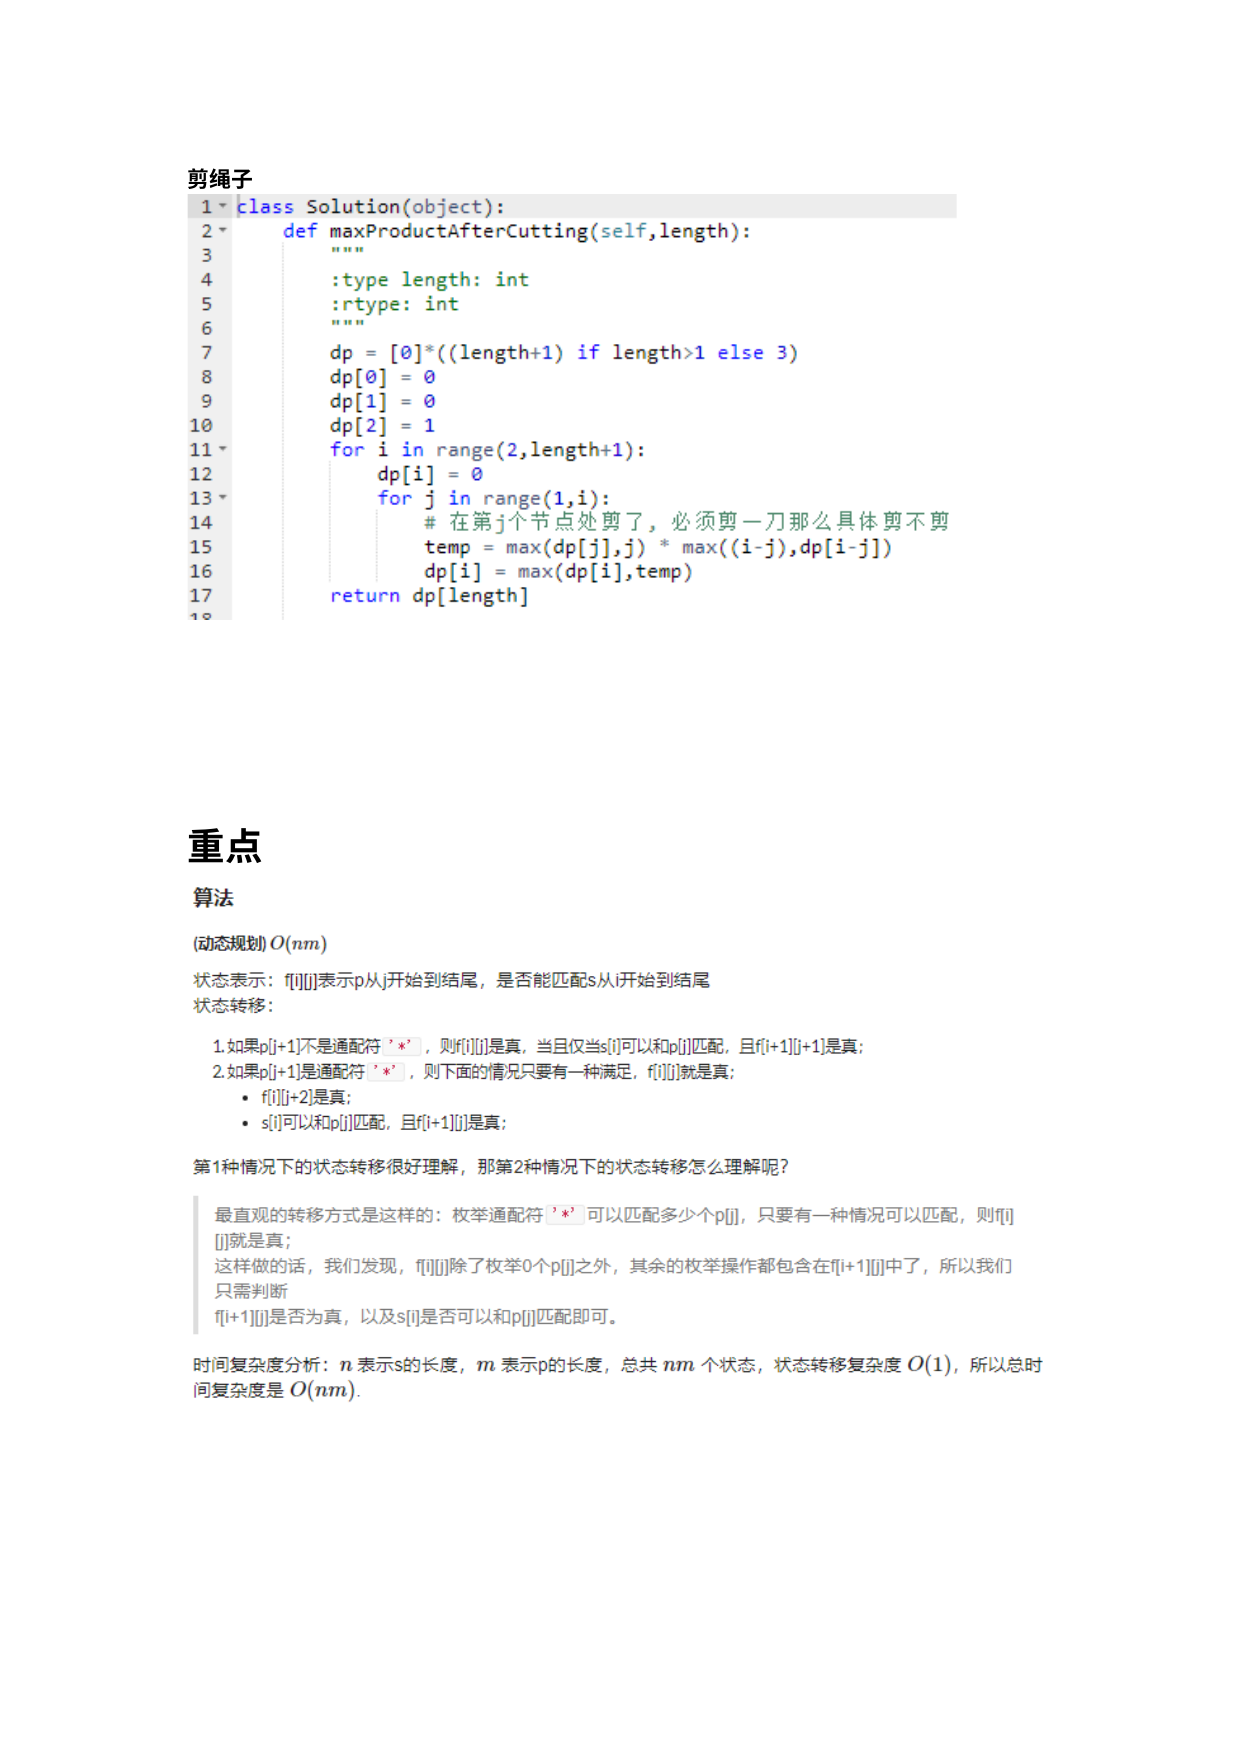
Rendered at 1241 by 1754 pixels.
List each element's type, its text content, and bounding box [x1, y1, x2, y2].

text 重点 [187, 812, 1053, 877]
picture [187, 194, 957, 620]
picture [187, 877, 1053, 1408]
text 剪绳子 [187, 162, 1053, 194]
